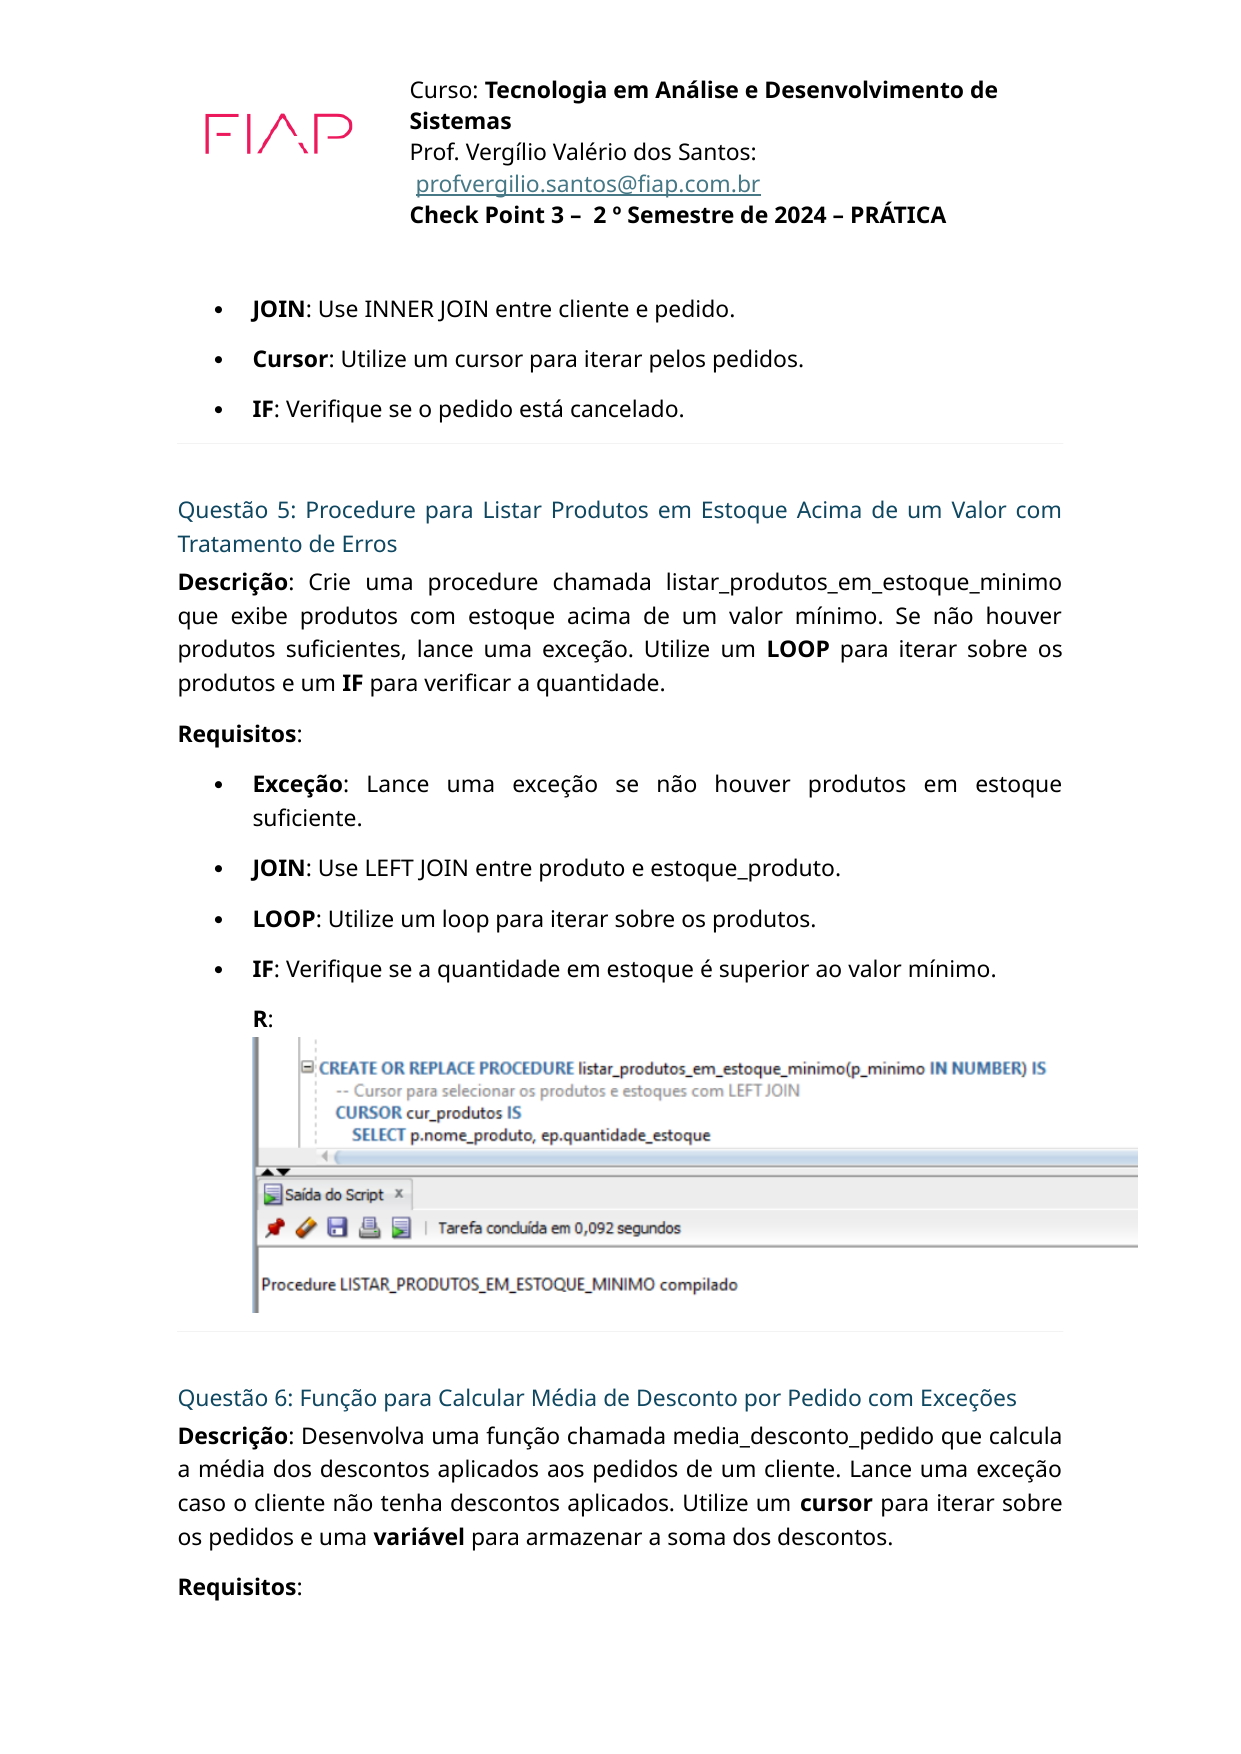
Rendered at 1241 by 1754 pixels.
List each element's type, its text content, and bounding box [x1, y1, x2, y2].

list Exceção: Lance uma exceção se não houver produtos em estoque suficiente. [215, 768, 1063, 833]
list LOOP: Utilize um loop para iterar sobre os produtos. [215, 902, 1063, 934]
picture [252, 1037, 1138, 1313]
list Cursor: Utilize um cursor para iterar pelos pedidos. [215, 343, 1063, 374]
subtitle Questão 6: Função para Calcular Média de Desconto por Pedido com Exceções [177, 1382, 1063, 1413]
text Requisitos: [177, 717, 1063, 749]
text Descrição: Desenvolva uma função chamada media_desconto_pedido que calcula a média dos descontos aplicados aos pedidos de um cliente. Lance uma exceção caso o cliente não tenha descontos aplicados. Utilize um cursor para iterar sobre os pedidos e uma variável para armazenar a soma dos descontos. [177, 1420, 1063, 1552]
text Requisitos: [177, 1571, 1063, 1603]
list IF: Verifique se o pedido está cancelado. [215, 393, 1063, 424]
picture [188, 73, 369, 194]
list JOIN: Use LEFT JOIN entre produto e estoque_produto. [215, 852, 1063, 883]
subtitle Questão 5: Procedure para Listar Produtos em Estoque Acima de um Valor com Tratamento de Erros [177, 494, 1063, 559]
list JOIN: Use INNER JOIN entre cliente e pedido. [215, 292, 1063, 324]
text Descrição: Crie uma procedure chamada listar_produtos_em_estoque_minimo que exibe produtos com estoque acima de um valor mínimo. Se não houver produtos suficientes, lance uma exceção. Utilize um LOOP para iterar sobre os produtos e um IF para verificar a quantidade. [177, 566, 1063, 698]
list IF: Verifique se a quantidade em estoque é superior ao valor mínimo. [215, 953, 1063, 984]
text R: [252, 1003, 1063, 1037]
